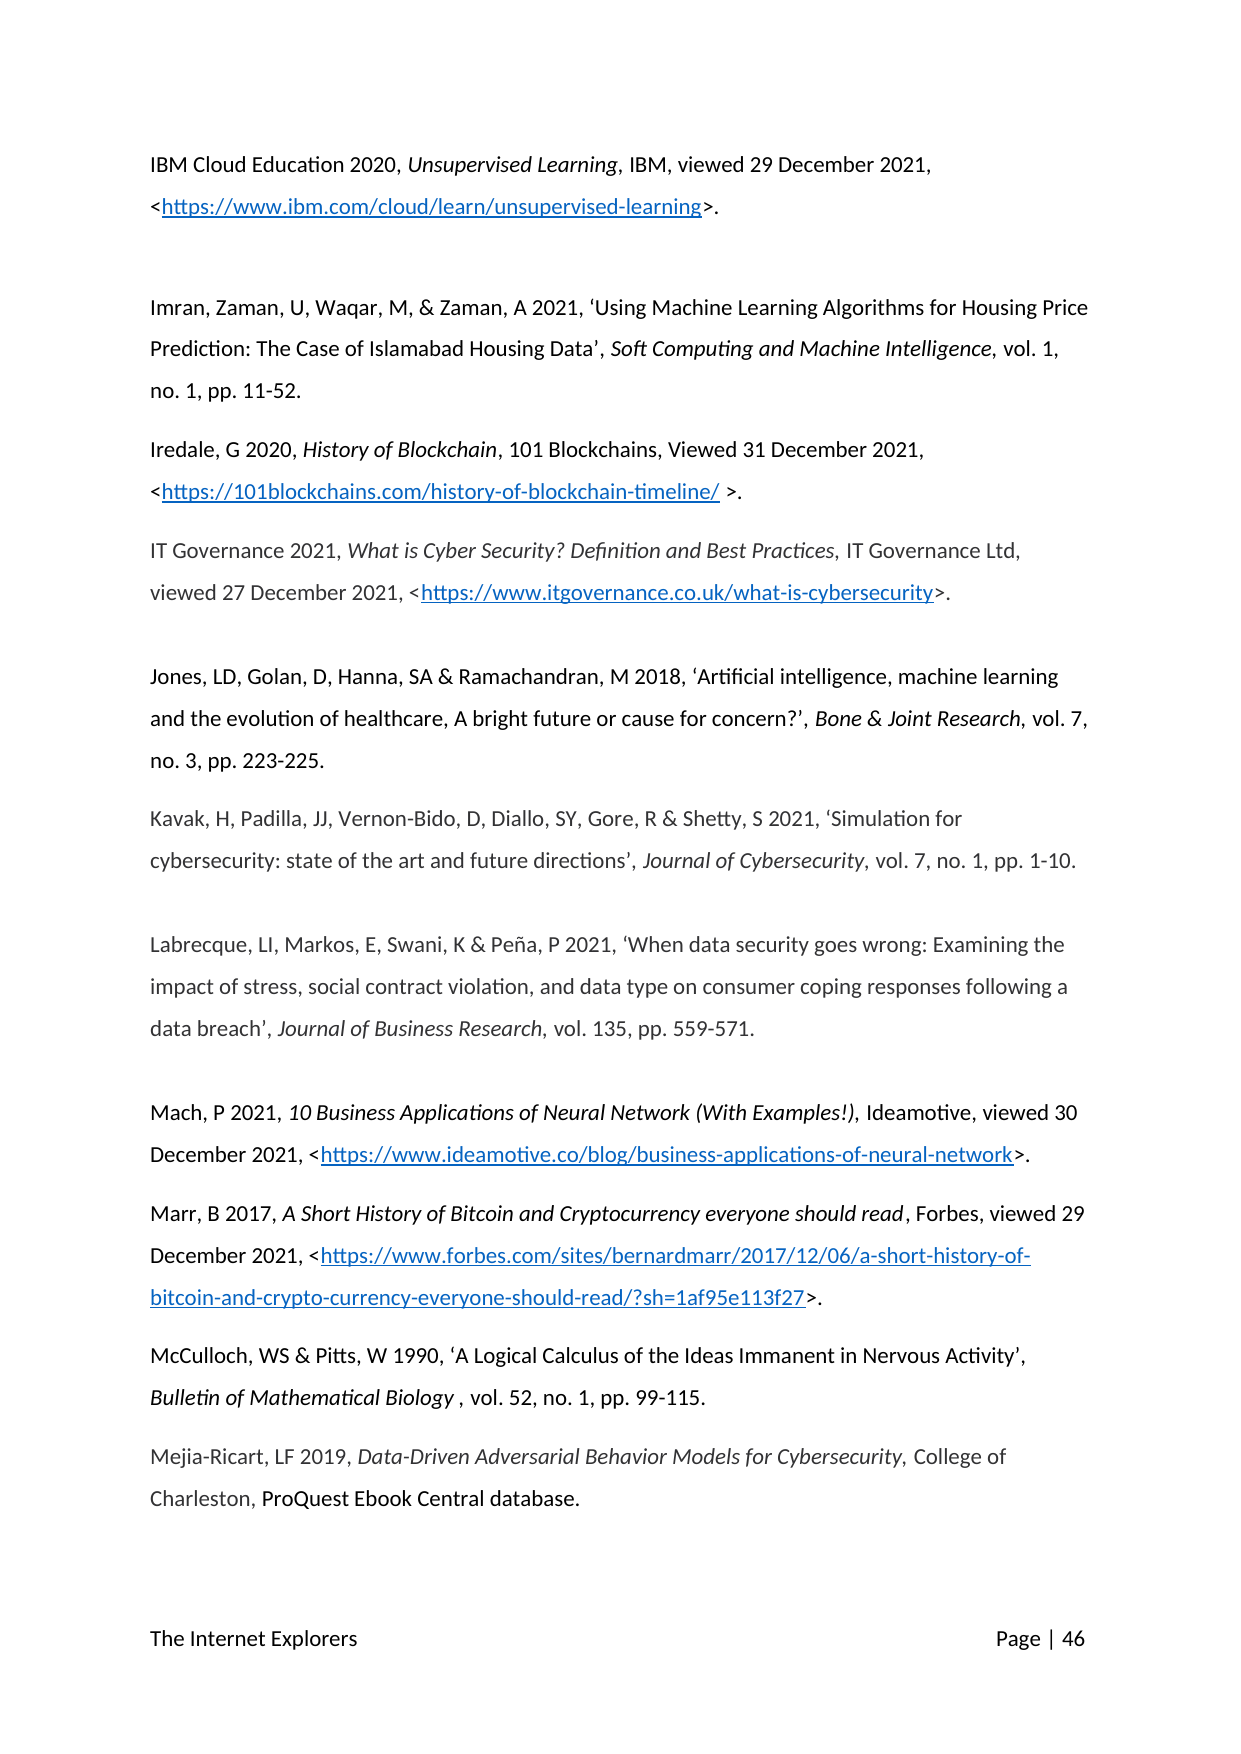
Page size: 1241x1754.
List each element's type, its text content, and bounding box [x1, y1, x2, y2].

text McCulloch, WS & Pitts, W 1990, ‘A Logical Calculus of the Ideas Immanent in Nervous Activity’, Bulletin of Mathematical Biology , vol. 52, no. 1, pp. 99-115. [150, 1341, 1090, 1411]
text IT Governance 2021, What is Cyber Security? Definition and Best Practices, IT Governance Ltd, viewed 27 December 2021, <https://www.itgovernance.co.uk/what-is-cybersecurity>. [150, 536, 1090, 606]
text Mejia-Ricart, LF 2019, Data-Driven Adversarial Behavior Models for Cybersecurity, College of Charleston, ProQuest Ebook Central database. [150, 1442, 1090, 1512]
text Jones, LD, Golan, D, Hanna, SA & Ramachandran, M 2018, ‘Artificial intelligence, machine learning and the evolution of healthcare, A bright future or cause for concern?’, Bone & Joint Research, vol. 7, no. 3, pp. 223-225. [150, 662, 1090, 774]
text Mach, P 2021, 10 Business Applications of Neural Network (With Examples!), Ideamotive, viewed 30 December 2021, <https://www.ideamotive.co/blog/business-applications-of-neural-network>. [150, 1098, 1090, 1168]
text Iredale, G 2020, History of Blockchain, 101 Blockchains, Viewed 31 December 2021, <https://101blockchains.com/history-of-blockchain-timeline/ >. [150, 435, 1090, 505]
text Imran, Zaman, U, Waqar, M, & Zaman, A 2021, ‘Using Machine Learning Algorithms for Housing Price Prediction: The Case of Islamabad Housing Data’, Soft Computing and Machine Intelligence, vol. 1, no. 1, pp. 11-52. [150, 251, 1090, 404]
text Labrecque, LI, Markos, E, Swani, K & Peña, P 2021, ‘When data security goes wrong: Examining the impact of stress, social contract violation, and data type on consumer coping responses following a data breach’, Journal of Business Research, vol. 135, pp. 559-571. [150, 930, 1090, 1042]
text Marr, B 2017, A Short History of Bitcoin and Cryptocurrency everyone should read, Forbes, viewed 29 December 2021, <https://www.forbes.com/sites/bernardmarr/2017/12/06/a-short-history-of-bitcoin-and-crypto-currency-everyone-should-read/?sh=1af95e113f27>. [150, 1199, 1090, 1311]
text IBM Cloud Education 2020, Unsupervised Learning, IBM, viewed 29 December 2021, <https://www.ibm.com/cloud/learn/unsupervised-learning>. [150, 150, 1090, 220]
text Kavak, H, Padilla, JJ, Vernon-Bido, D, Diallo, SY, Gore, R & Shetty, S 2021, ‘Simulation for cybersecurity: state of the art and future directions’, Journal of Cybersecurity, vol. 7, no. 1, pp. 1-10. [150, 804, 1090, 874]
